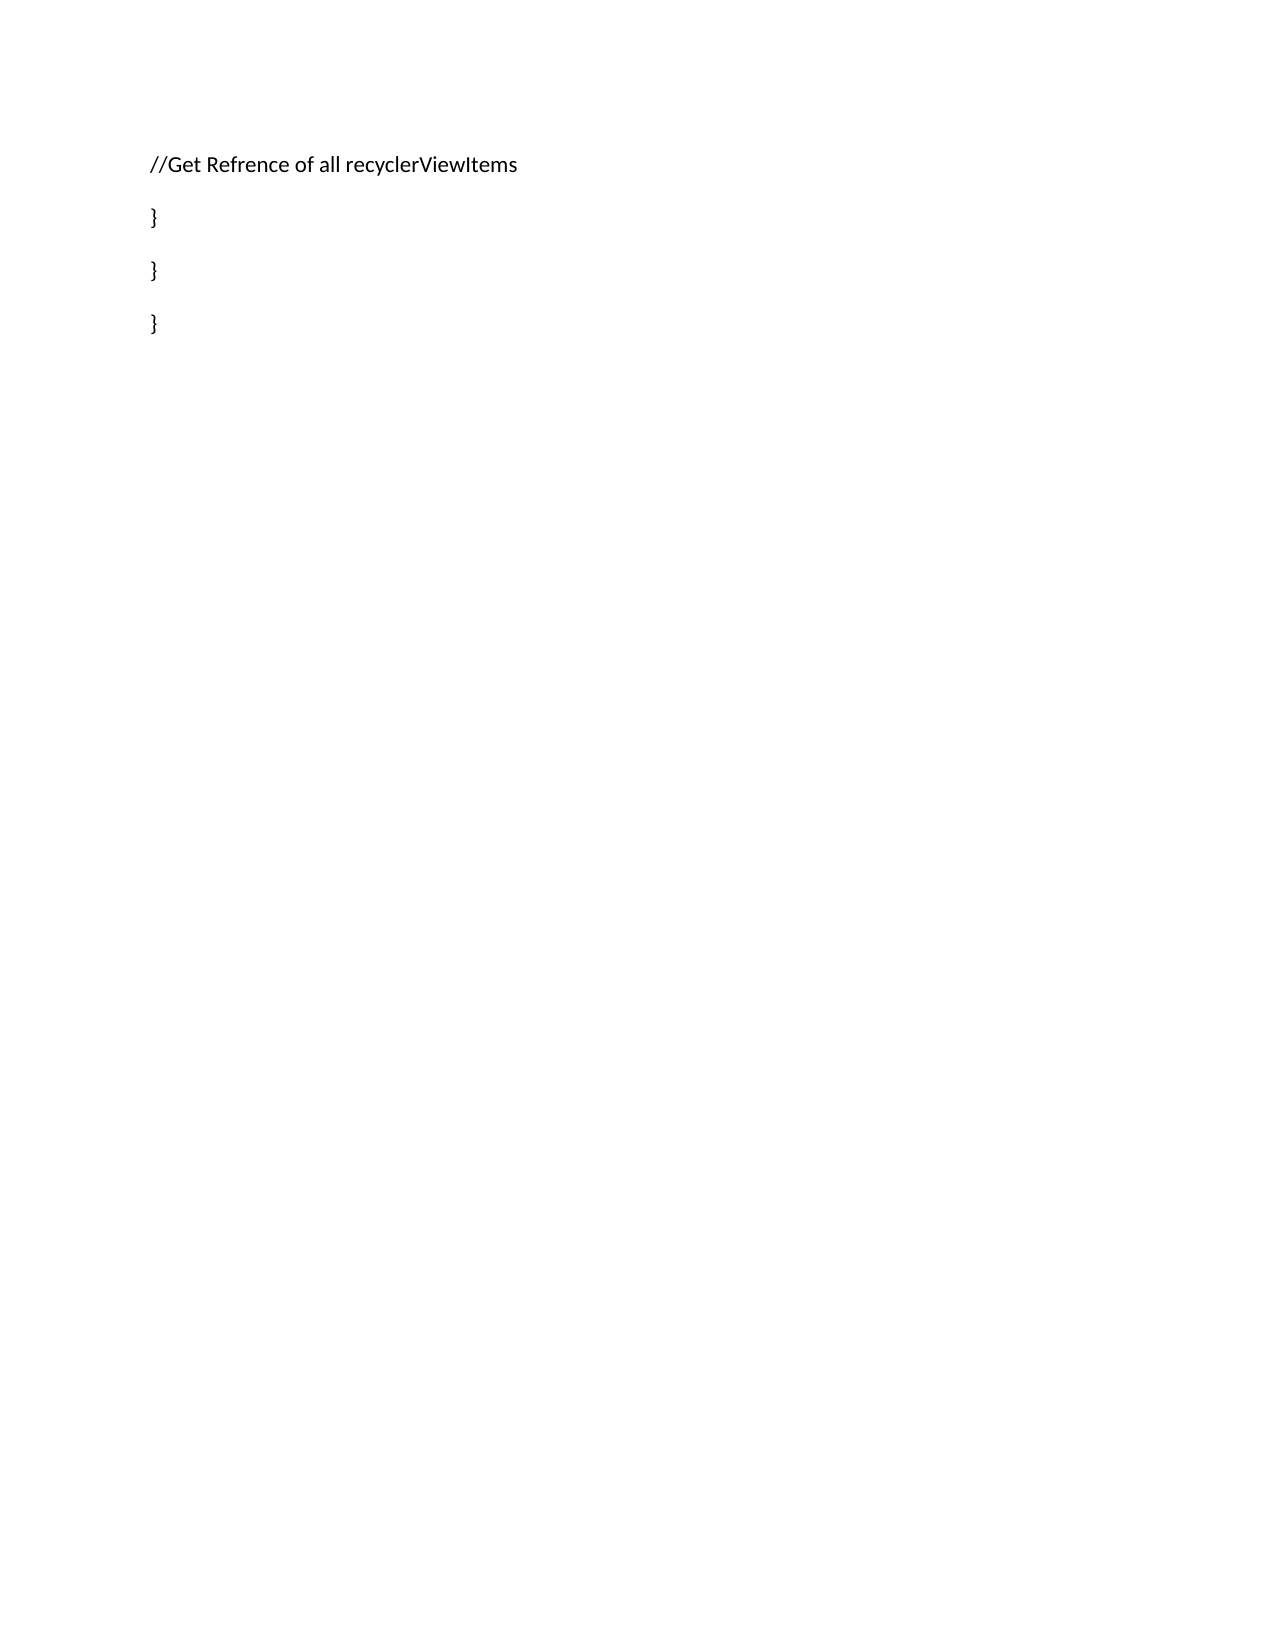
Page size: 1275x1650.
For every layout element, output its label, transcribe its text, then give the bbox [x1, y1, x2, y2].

text //Get Refrence of all recyclerViewItems [150, 150, 1125, 178]
text } [150, 309, 1125, 337]
text } [150, 256, 1125, 284]
text } [150, 203, 1125, 231]
